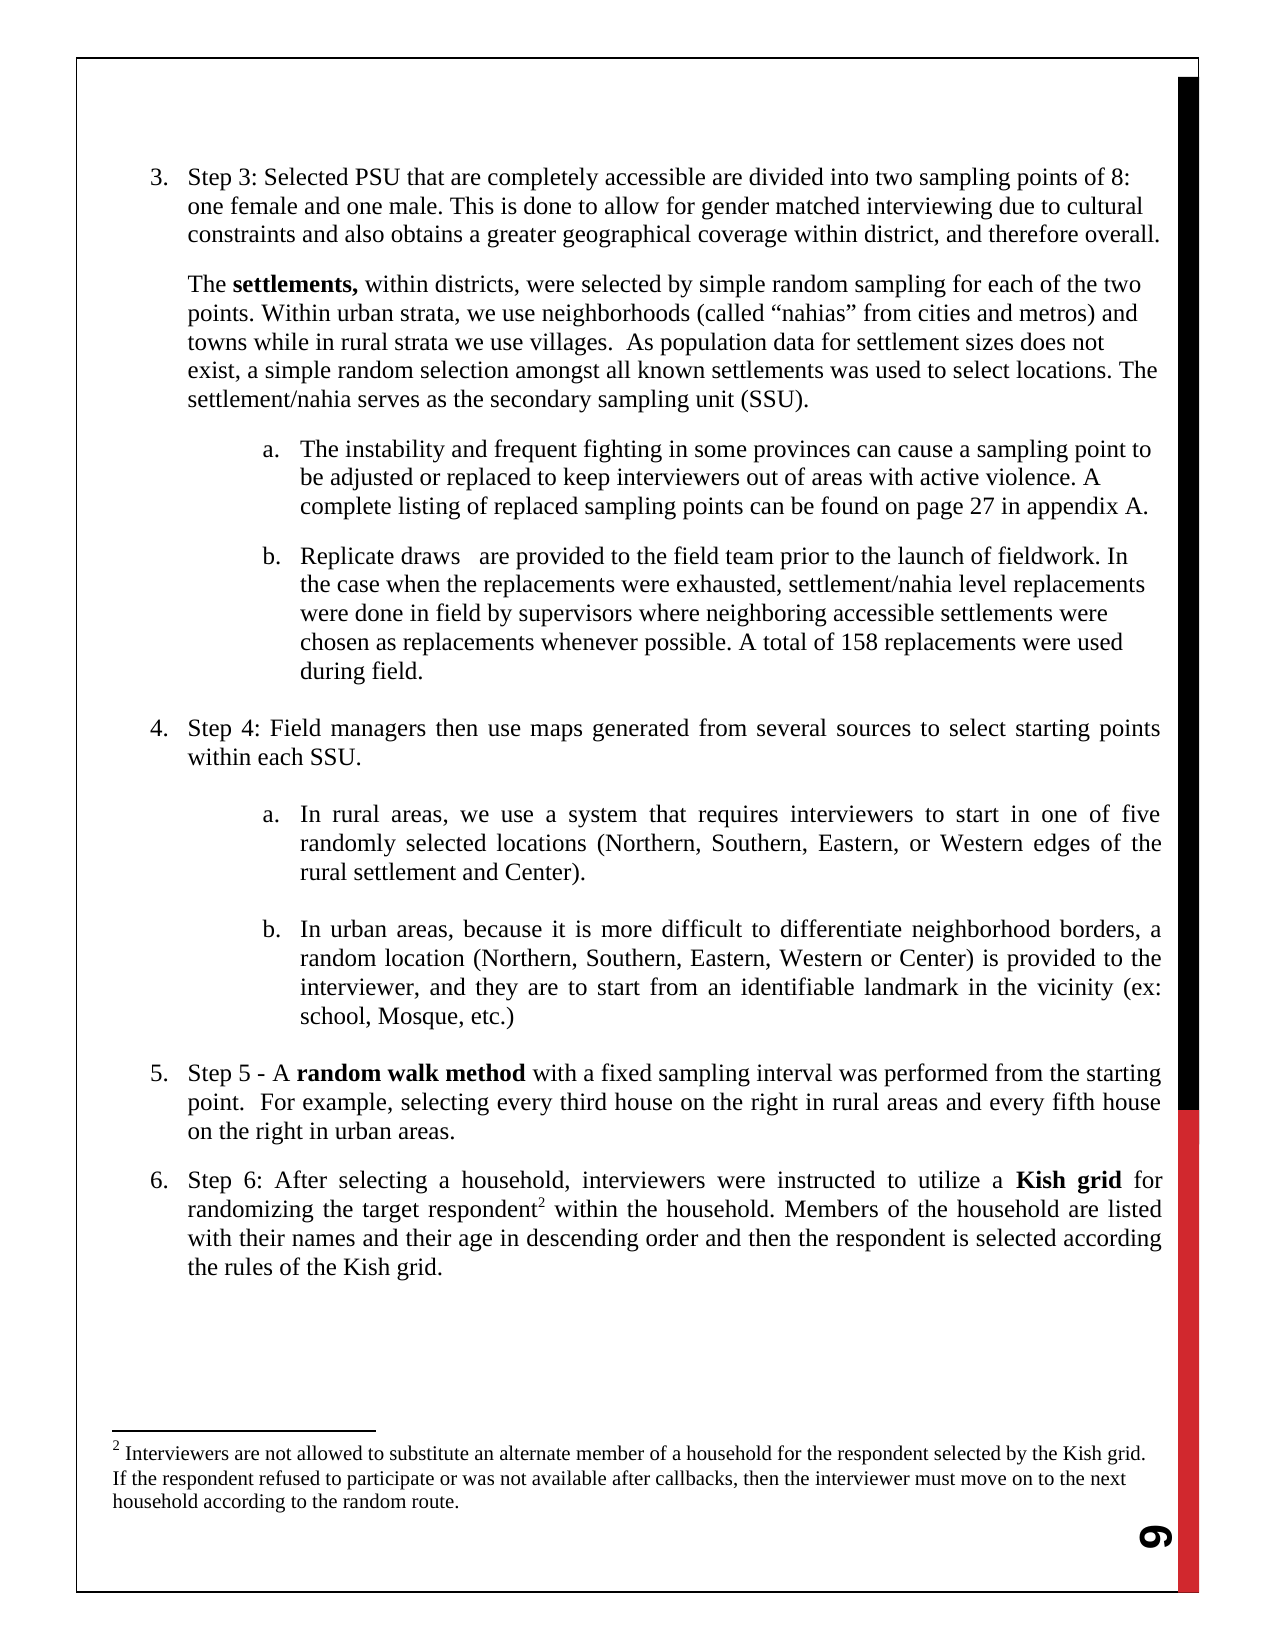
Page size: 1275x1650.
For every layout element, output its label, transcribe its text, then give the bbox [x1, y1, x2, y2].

list Step 5 - A random walk method with a fixed sampling interval was performed from the starting point. For example, selecting every third house on the right in rural areas and every fifth house on the right in urban areas. [150, 1058, 1162, 1144]
list In urban areas, because it is more difficult to differentiate neighborhood borders, a random location (Northern, Southern, Eastern, Western or Center) is provided to the interviewer, and they are to start from an identifiable landmark in the vicinity (ex: school, Mosque, etc.) [262, 914, 1162, 1029]
list The instability and frequent fighting in some provinces can cause a sampling point to be adjusted or replaced to keep interviewers out of areas with active violence. A complete listing of replaced sampling points can be found on page 27 in appendix A. [262, 434, 1162, 520]
list Step 6: After selecting a household, interviewers were instructed to utilize a Kish grid for randomizing the target respondent within the household. Members of the household are listed with their names and their age in descending order and then the respondent is selected according the rules of the Kish grid. [150, 1165, 1162, 1280]
list Step 4: Field managers then use maps generated from several sources to select starting points within each SSU. [150, 713, 1162, 771]
list Replicate draws are provided to the field team prior to the launch of fieldwork. In the case when the replacements were exhausted, settlement/nahia level replacements were done in field by supervisors where neighboring accessible settlements were chosen as replacements whenever possible. A total of 158 replacements were used during field. [262, 541, 1162, 684]
text The settlements, within districts, were selected by simple random sampling for each of the two points. Within urban strata, we use neighborhoods (called “nahias” from cities and metros) and towns while in rural strata we use villages. As population data for settlement sizes does not exist, a simple random selection amongst all known settlements was used to select locations. The settlement/nahia serves as the secondary sampling unit (SSU). [187, 269, 1162, 413]
list Step 3: Selected PSU that are completely accessible are divided into two sampling points of 8: one female and one male. This is done to allow for gender matched interviewing due to cultural constraints and also obtains a greater geographical coverage within district, and therefore overall. [150, 162, 1162, 248]
list In rural areas, we use a system that requires interviewers to start in one of five randomly selected locations (Northern, Southern, Eastern, or Western edges of the rural settlement and Center). [262, 799, 1162, 886]
